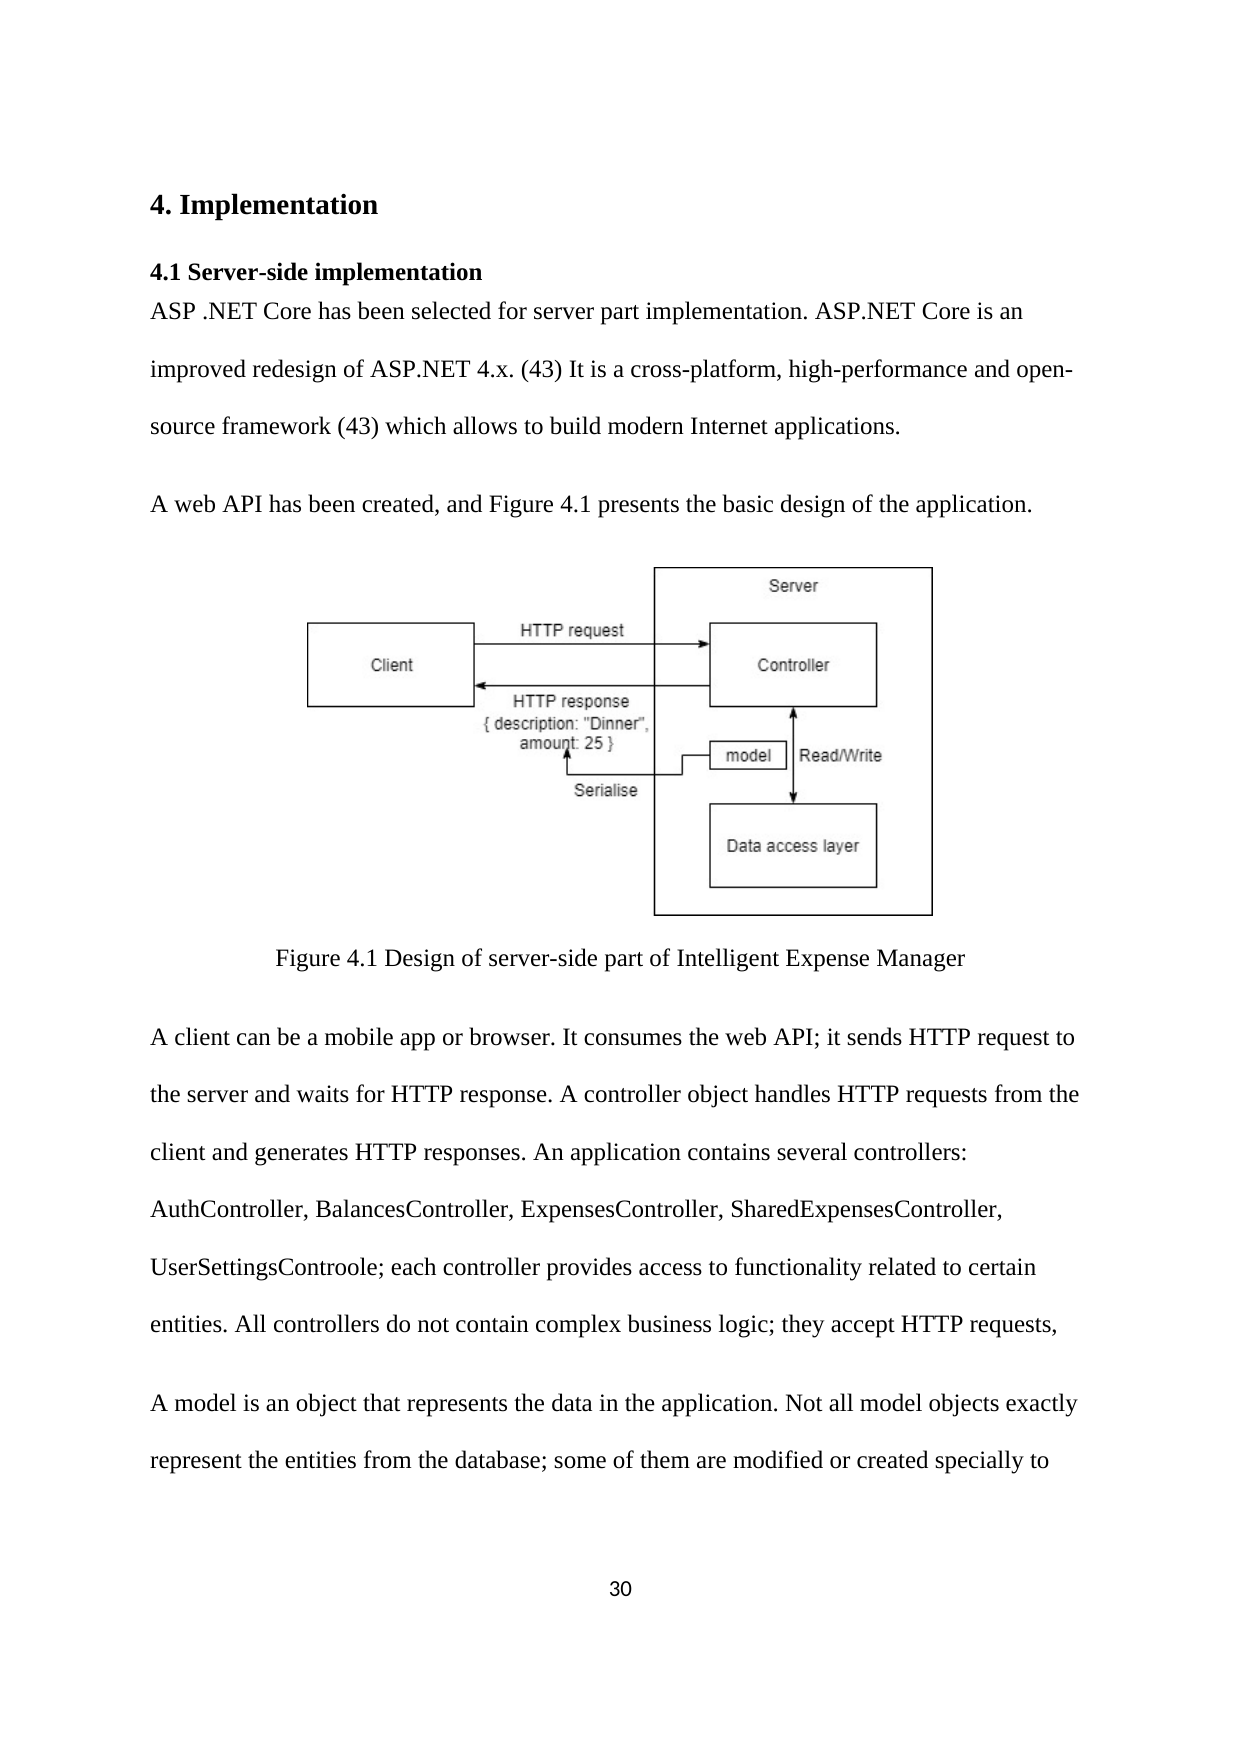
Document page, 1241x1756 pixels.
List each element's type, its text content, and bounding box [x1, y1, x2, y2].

text Figure 4.1 Design of server-side part of Intelligent Expense Manager [150, 943, 1090, 972]
text A client can be a mobile app or browser. It consumes the web API; it sends HTTP request to the server and waits for HTTP response. A controller object handles HTTP requests from the client and generates HTTP responses. An application contains several controllers: AuthController, BalancesController, ExpensesController, SharedExpensesController, UserSettingsControole; each controller provides access to functionality related to certain entities. All controllers do not contain complex business logic; they accept HTTP requests, [150, 1022, 1090, 1338]
subtitle 4.1 Server-side implementation [150, 257, 1090, 286]
picture [307, 567, 933, 916]
text A web API has been created, and Figure 4.1 presents the basic design of the application. [150, 489, 1090, 518]
subtitle 4. Implementation [150, 187, 1090, 221]
text ASP .NET Core has been selected for server part implementation. ASP.NET Core is an improved redesign of ASP.NET 4.x. (43) It is a cross-platform, high-performance and open-source framework (43) which allows to build modern Internet applications. [150, 296, 1090, 440]
